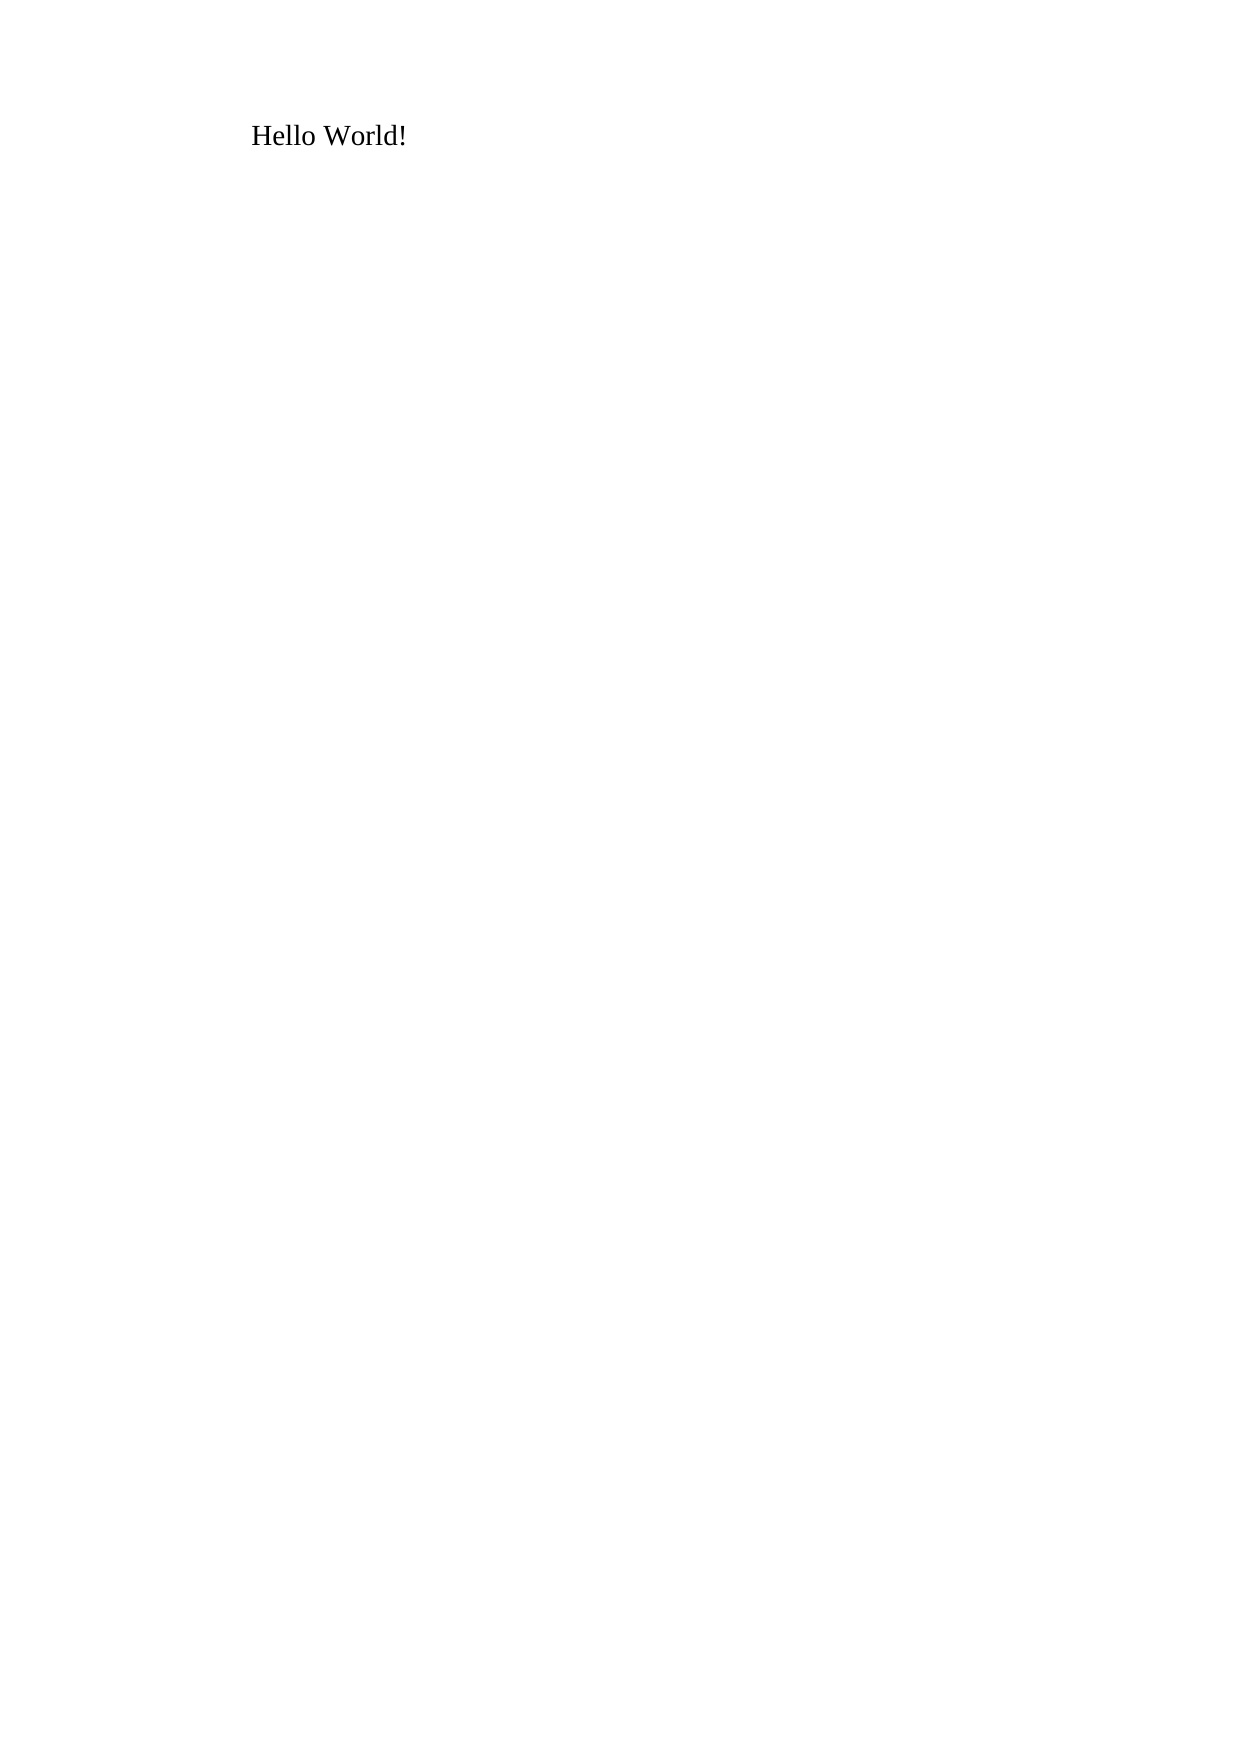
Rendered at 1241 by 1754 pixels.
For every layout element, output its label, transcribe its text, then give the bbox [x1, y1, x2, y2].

text Hello World! [177, 118, 1152, 152]
